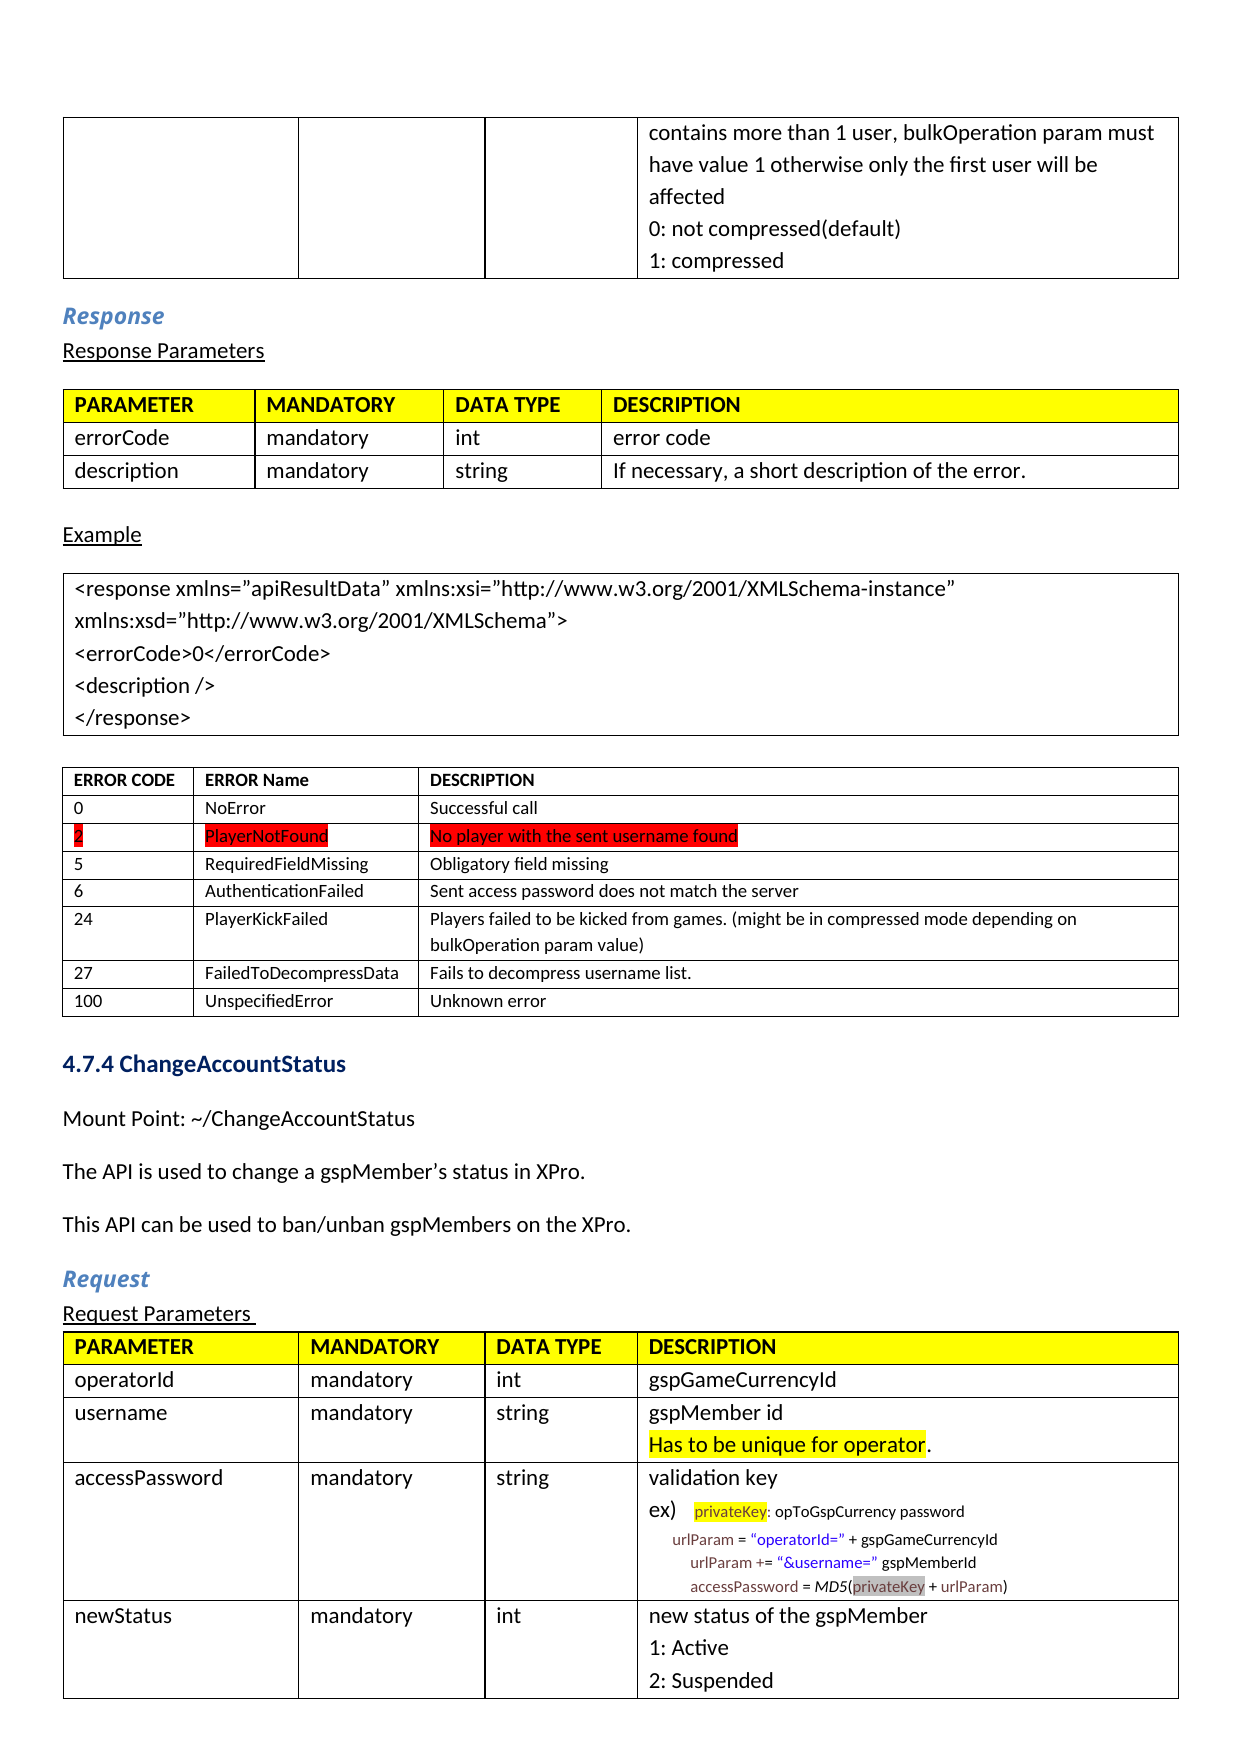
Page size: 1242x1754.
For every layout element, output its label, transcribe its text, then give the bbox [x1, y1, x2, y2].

text Mount Point: ~/ChangeAccountStatus [62, 1104, 1179, 1132]
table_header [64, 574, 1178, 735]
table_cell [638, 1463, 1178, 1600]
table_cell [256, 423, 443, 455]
text Response Parameters [62, 336, 1179, 364]
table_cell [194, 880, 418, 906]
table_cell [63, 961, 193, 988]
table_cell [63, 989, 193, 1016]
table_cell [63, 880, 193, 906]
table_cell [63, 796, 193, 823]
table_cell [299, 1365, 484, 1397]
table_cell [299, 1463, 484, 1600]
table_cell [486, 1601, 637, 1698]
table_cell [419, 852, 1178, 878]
text 4.7.4 ChangeAccountStatus [62, 1048, 1179, 1079]
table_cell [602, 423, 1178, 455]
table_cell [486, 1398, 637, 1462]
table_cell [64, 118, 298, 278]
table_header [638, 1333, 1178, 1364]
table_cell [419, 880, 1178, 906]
text Request [62, 1263, 1179, 1294]
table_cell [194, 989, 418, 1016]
text Request Parameters [62, 1299, 1179, 1327]
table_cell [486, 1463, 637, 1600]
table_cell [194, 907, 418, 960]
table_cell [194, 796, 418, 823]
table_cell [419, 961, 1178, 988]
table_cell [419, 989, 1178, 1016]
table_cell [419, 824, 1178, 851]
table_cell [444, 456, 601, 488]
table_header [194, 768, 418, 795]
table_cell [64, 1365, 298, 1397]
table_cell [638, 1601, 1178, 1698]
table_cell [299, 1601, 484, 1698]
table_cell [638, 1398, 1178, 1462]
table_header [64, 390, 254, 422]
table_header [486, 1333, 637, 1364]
text The API is used to change a gspMember’s status in XPro. [62, 1157, 1179, 1185]
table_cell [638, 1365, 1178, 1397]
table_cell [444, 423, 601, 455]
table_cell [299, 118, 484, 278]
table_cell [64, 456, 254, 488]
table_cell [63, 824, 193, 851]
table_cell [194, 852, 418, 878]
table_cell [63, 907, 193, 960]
text Response [62, 300, 1179, 331]
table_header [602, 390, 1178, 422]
text Example [62, 520, 1179, 548]
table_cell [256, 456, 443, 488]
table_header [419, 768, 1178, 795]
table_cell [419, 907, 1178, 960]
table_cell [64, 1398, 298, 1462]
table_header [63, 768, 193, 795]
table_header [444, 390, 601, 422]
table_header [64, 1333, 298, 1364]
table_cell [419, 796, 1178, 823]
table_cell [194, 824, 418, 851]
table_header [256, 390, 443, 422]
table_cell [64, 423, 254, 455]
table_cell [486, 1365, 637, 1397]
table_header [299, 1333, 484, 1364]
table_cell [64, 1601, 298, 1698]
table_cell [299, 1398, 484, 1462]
text This API can be used to ban/unban gspMembers on the XPro. [62, 1210, 1179, 1238]
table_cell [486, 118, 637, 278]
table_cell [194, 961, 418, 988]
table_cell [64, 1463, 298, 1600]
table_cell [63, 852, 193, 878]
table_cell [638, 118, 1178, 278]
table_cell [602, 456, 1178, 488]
